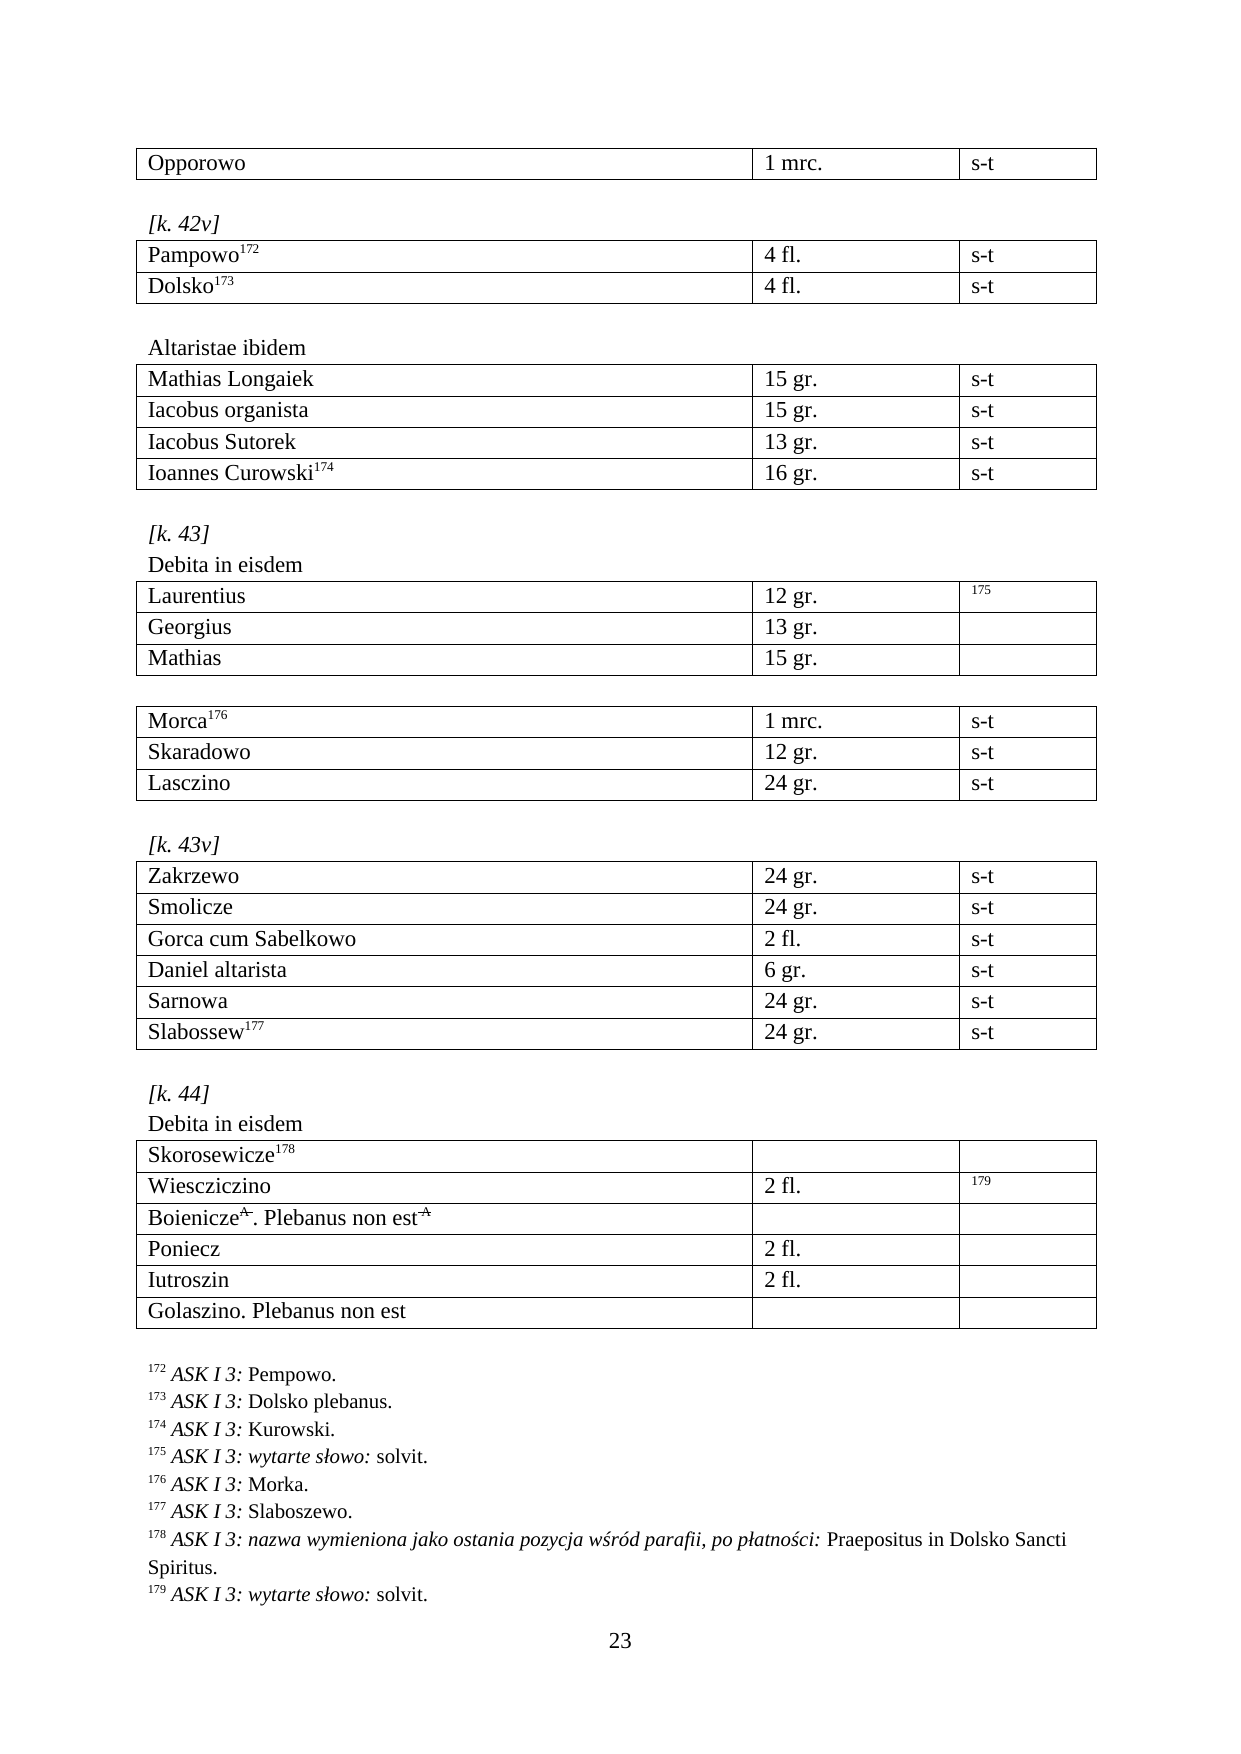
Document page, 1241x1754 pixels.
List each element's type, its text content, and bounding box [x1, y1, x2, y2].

table_cell 24 gr. [753, 987, 959, 1017]
table_header s-t [960, 862, 1096, 892]
table_cell Wiescziczino [137, 1173, 752, 1203]
table_cell s-t [960, 956, 1096, 986]
table_cell Sarnowa [137, 987, 752, 1017]
table_cell Golaszino. Plebanus non est [137, 1298, 752, 1328]
table_header 15 gr. [753, 365, 959, 396]
table_cell [960, 613, 1096, 643]
table_cell [960, 1173, 1096, 1203]
text [k. 43] [148, 521, 1093, 547]
table_cell s-t [960, 273, 1096, 303]
table_cell [753, 1204, 959, 1234]
table_cell s-t [960, 149, 1096, 179]
table_cell 13 gr. [753, 428, 959, 458]
table_cell Lasczino [137, 770, 752, 800]
table_cell s-t [960, 925, 1096, 955]
table_cell s-t [960, 428, 1096, 458]
table_cell Mathias [137, 645, 752, 675]
table_cell Iacobus Sutorek [137, 428, 752, 458]
table_header 1 mrc. [753, 707, 959, 737]
table_header 12 gr. [753, 582, 959, 612]
table_cell [753, 1298, 959, 1328]
table_cell [960, 1204, 1096, 1234]
table_cell [960, 1298, 1096, 1328]
table_cell 6 gr. [753, 956, 959, 986]
table_cell Georgius [137, 613, 752, 643]
table_cell Iutroszin [137, 1266, 752, 1297]
table_cell [960, 1266, 1096, 1297]
table_header [753, 1141, 959, 1172]
table_cell Skaradowo [137, 738, 752, 768]
table_cell Opporowo [137, 149, 752, 179]
table_header s-t [960, 365, 1096, 396]
table_header s-t [960, 241, 1096, 272]
table_header Pampowo [137, 241, 752, 272]
text Debita in eisdem [148, 1110, 1093, 1136]
text Debita in eisdem [148, 551, 1093, 577]
table_cell 2 fl. [753, 1266, 959, 1297]
table_header 24 gr. [753, 862, 959, 892]
table_header Zakrzewo [137, 862, 752, 892]
table_cell 16 gr. [753, 459, 959, 489]
table_cell s-t [960, 738, 1096, 768]
text Altaristae ibidem [148, 334, 1093, 360]
table_cell s-t [960, 894, 1096, 924]
table_cell 12 gr. [753, 738, 959, 768]
table_cell s-t [960, 1019, 1096, 1049]
table_cell 1 mrc. [753, 149, 959, 179]
table_cell Gorca cum Sabelkowo [137, 925, 752, 955]
table_cell 2 fl. [753, 1235, 959, 1265]
table_header Laurentius [137, 582, 752, 612]
table_header [960, 582, 1096, 612]
table_header Morca [137, 707, 752, 737]
table_cell Poniecz [137, 1235, 752, 1265]
table_cell 15 gr. [753, 645, 959, 675]
table_cell 24 gr. [753, 770, 959, 800]
table_cell 4 fl. [753, 273, 959, 303]
table_cell Smolicze [137, 894, 752, 924]
text [k. 44] [148, 1080, 1093, 1106]
table_header Mathias Longaiek [137, 365, 752, 396]
table_cell Daniel altarista [137, 956, 752, 986]
table_cell 24 gr. [753, 1019, 959, 1049]
table_cell Ioannes Curowski [137, 459, 752, 489]
table_cell Dolsko [137, 273, 752, 303]
table_cell Iacobus organista [137, 397, 752, 427]
table_cell BoieniczeA . Plebanus non est A [137, 1204, 752, 1234]
table_cell 24 gr. [753, 894, 959, 924]
table_cell [960, 1235, 1096, 1265]
text [k. 43v] [148, 831, 1093, 857]
table_cell 2 fl. [753, 1173, 959, 1203]
table_cell 13 gr. [753, 613, 959, 643]
table_cell Slabossew [137, 1019, 752, 1049]
table_header Skorosewicze [137, 1141, 752, 1172]
table_cell [960, 645, 1096, 675]
table_cell s-t [960, 459, 1096, 489]
text [k. 42v] [148, 210, 1093, 236]
table_cell s-t [960, 397, 1096, 427]
table_header s-t [960, 707, 1096, 737]
table_header 4 fl. [753, 241, 959, 272]
table_header [960, 1141, 1096, 1172]
table_cell 15 gr. [753, 397, 959, 427]
table_cell s-t [960, 987, 1096, 1017]
table_cell s-t [960, 770, 1096, 800]
table_cell 2 fl. [753, 925, 959, 955]
